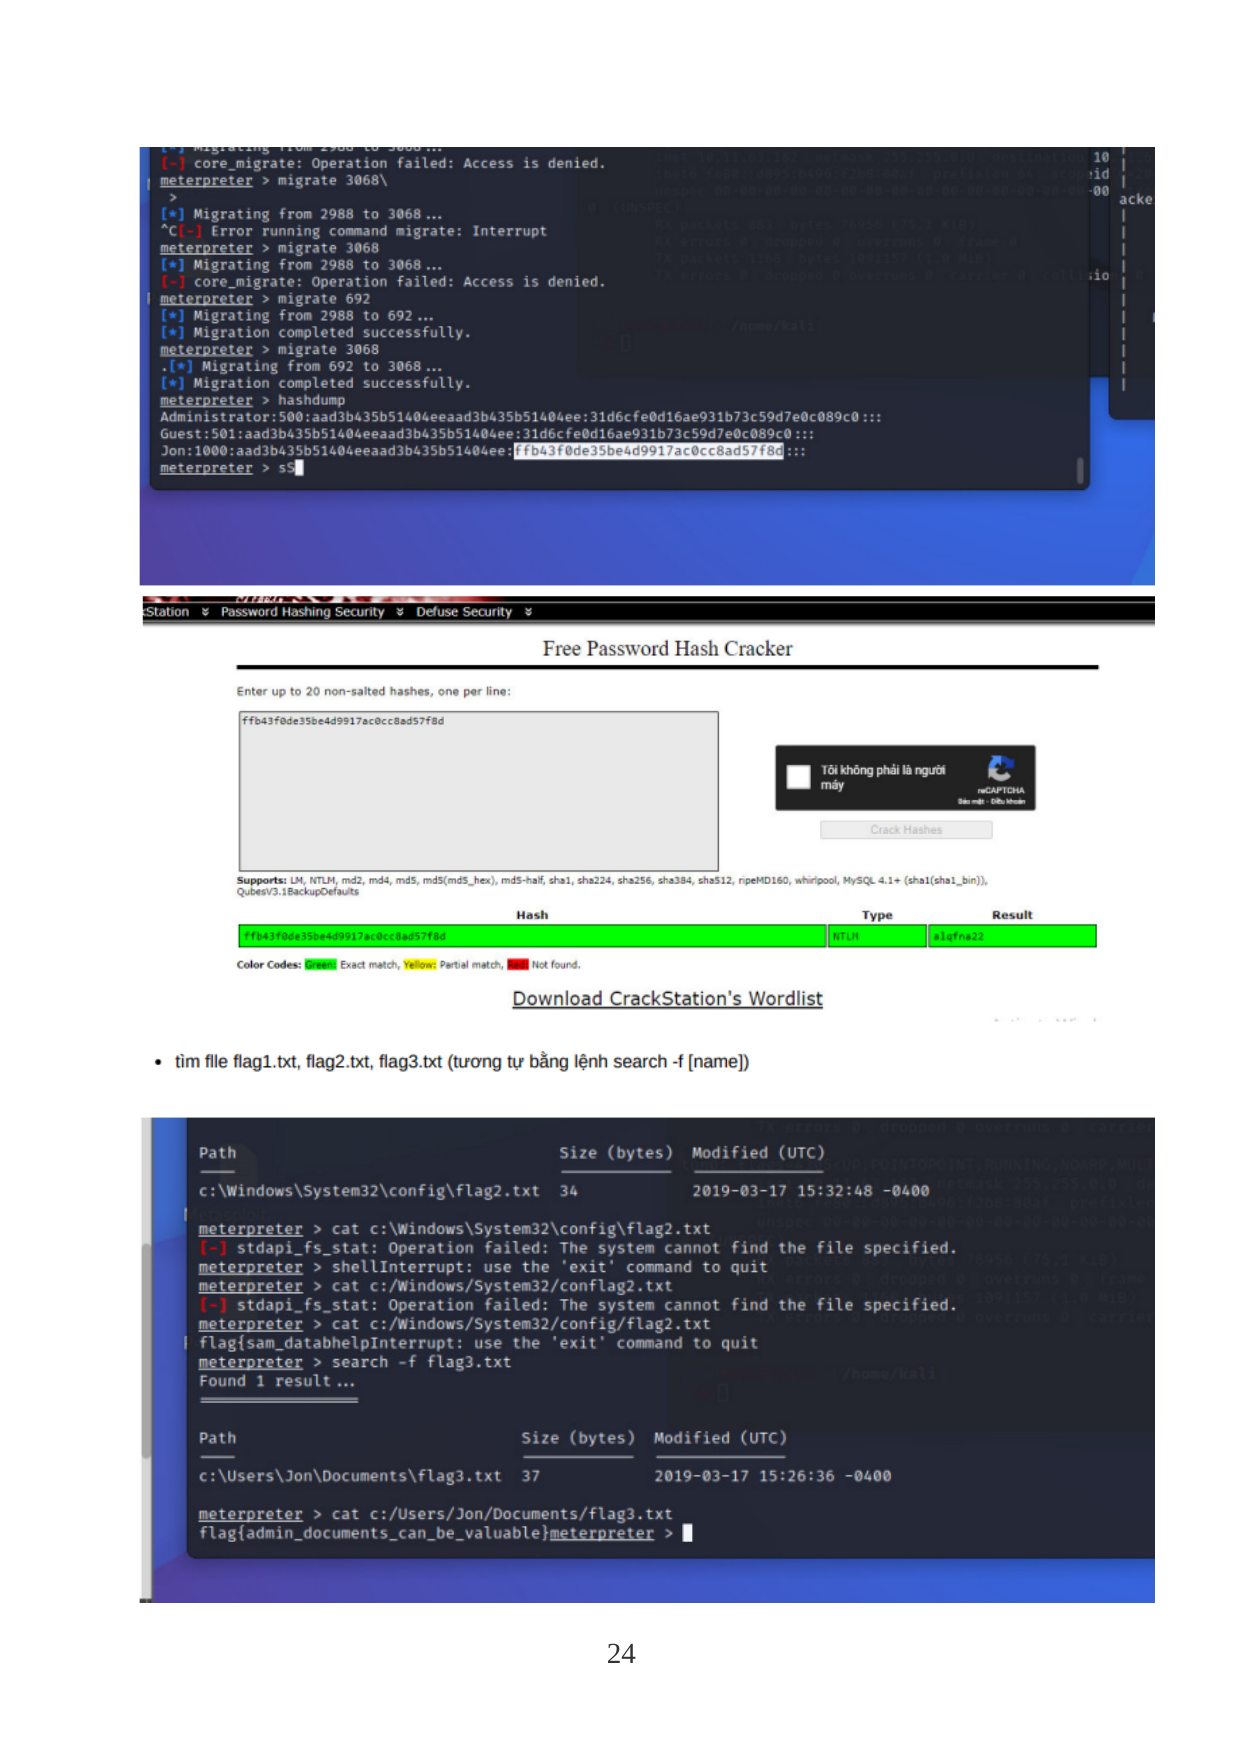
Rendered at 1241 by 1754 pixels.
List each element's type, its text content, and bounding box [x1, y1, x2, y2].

picture [139, 595, 1155, 1096]
picture [139, 1115, 1155, 1603]
picture [139, 147, 1155, 587]
